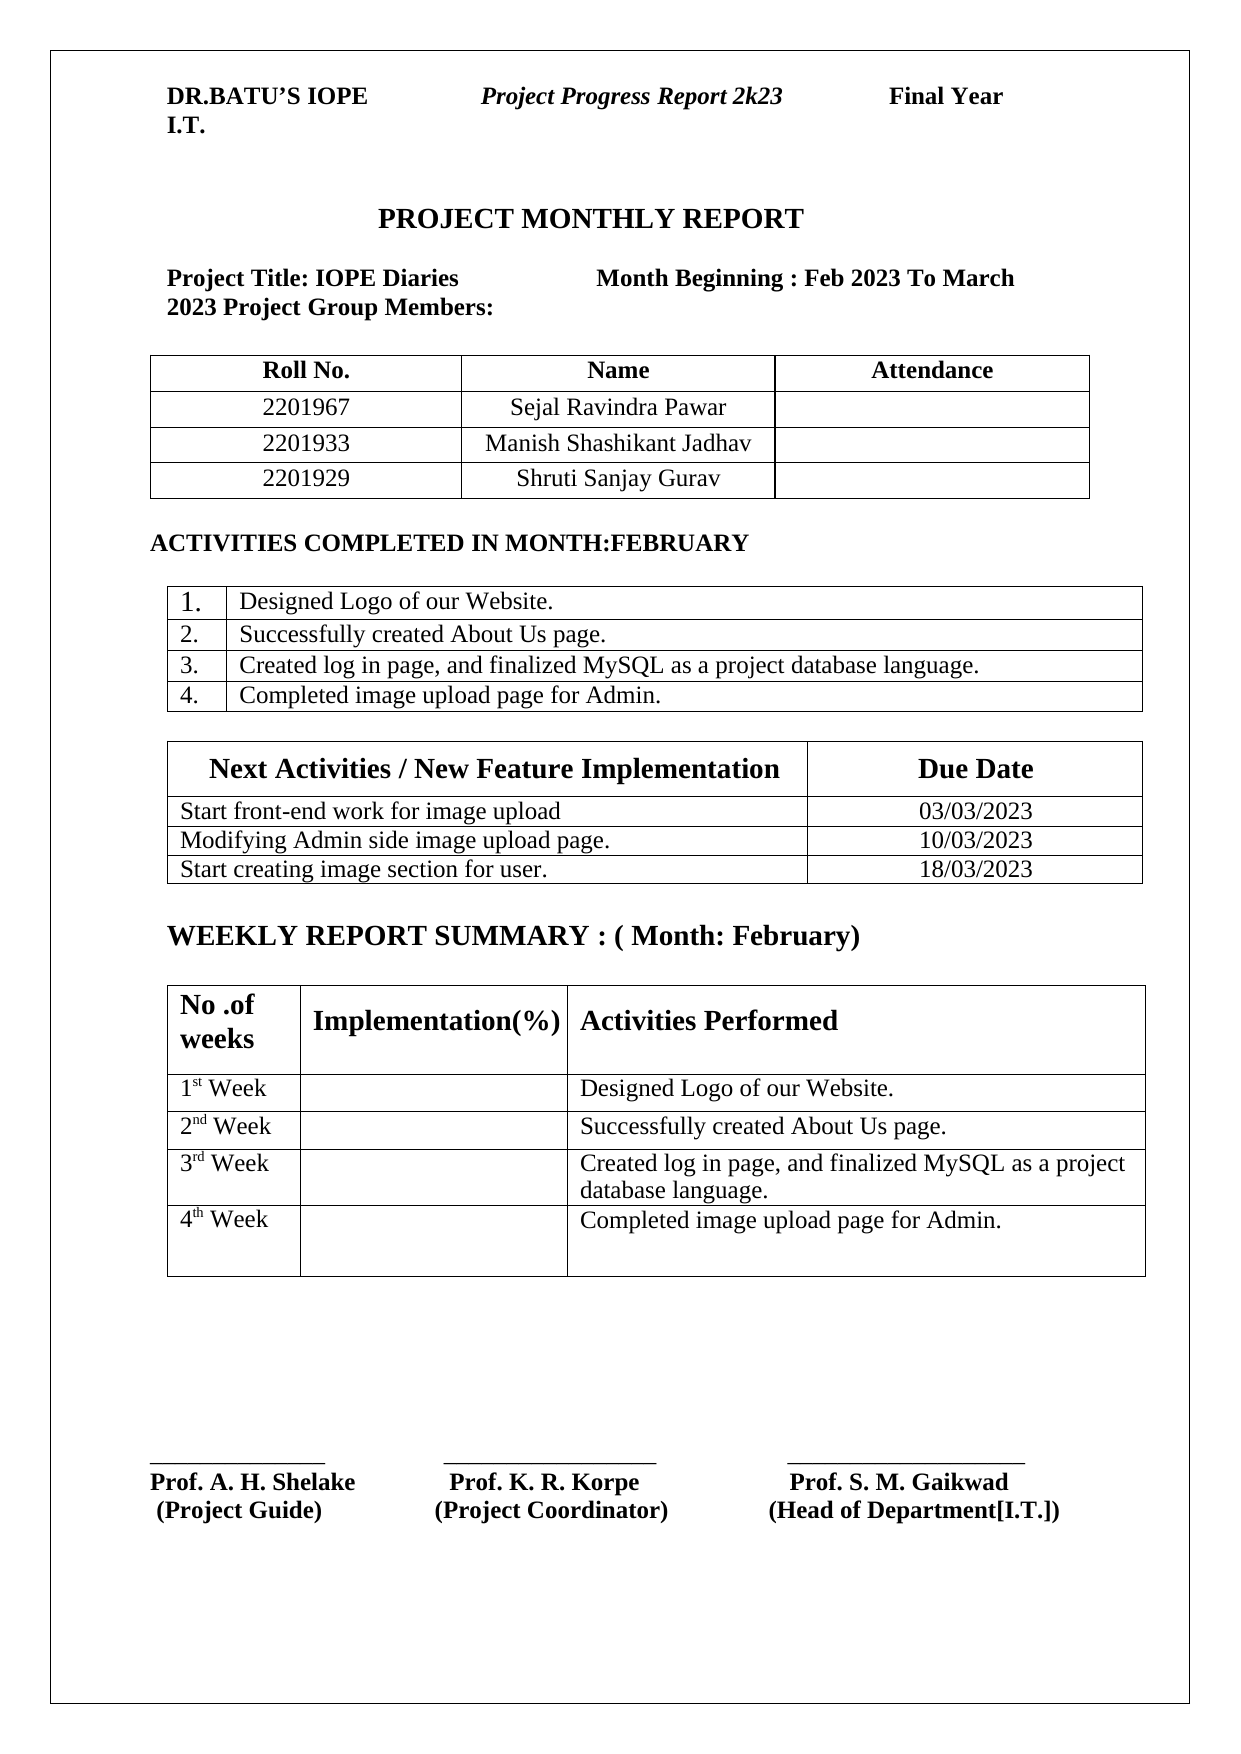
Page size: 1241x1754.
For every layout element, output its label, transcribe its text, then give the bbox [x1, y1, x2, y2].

table_cell [301, 1075, 567, 1111]
table_cell Created log in page, and finalized MySQL as a project database language. [568, 1150, 1145, 1204]
table_cell Manish Shashikant Jadhav [462, 428, 774, 462]
table_header Name [462, 356, 774, 391]
table_header Activities Performed [568, 986, 1145, 1073]
table_cell 3rd Week [168, 1150, 300, 1204]
table_cell Successfully created About Us page. [227, 620, 1142, 650]
table_cell 2nd Week [168, 1112, 300, 1149]
table_cell Start front-end work for image upload [168, 797, 807, 826]
table_cell 3. [168, 651, 226, 681]
table_header Roll No. [151, 356, 461, 391]
table_cell 4. [168, 682, 226, 711]
table_cell 2. [168, 620, 226, 650]
table_cell 2201929 [151, 463, 461, 498]
table_header Attendance [776, 356, 1089, 391]
table_cell Created log in page, and finalized MySQL as a project database language. [227, 651, 1142, 681]
text ACTIVITIES COMPLETED IN MONTH:FEBRUARY [150, 528, 1090, 557]
table_cell 4th Week [168, 1206, 300, 1276]
table_header Due Date [808, 742, 1142, 796]
table_cell 10/03/2023 [808, 827, 1142, 855]
text (Project Guide) (Project Coordinator) (Head of Department[I.T.]) [150, 1495, 1090, 1524]
table_cell 2201967 [151, 392, 461, 427]
table_header Implementation(%) [301, 986, 567, 1073]
text Project Title: IOPE Diaries Month Beginning : Feb 2023 To March 2023 Project Group Members: [167, 263, 1070, 321]
table_header Designed Logo of our Website. [227, 587, 1142, 619]
text WEEKLY REPORT SUMMARY : ( Month: February) [167, 918, 1090, 951]
subtitle PROJECT MONTHLY REPORT [150, 201, 804, 235]
table_cell 18/03/2023 [808, 856, 1142, 883]
table_cell [301, 1150, 567, 1204]
table_cell Start creating image section for user. [168, 856, 807, 883]
text ______________ _________________ ___________________ [150, 1438, 1090, 1467]
table_cell Completed image upload page for Admin. [568, 1206, 1145, 1276]
table_cell [301, 1112, 567, 1149]
table_cell [776, 463, 1089, 498]
text Prof. A. H. Shelake Prof. K. R. Korpe Prof. S. M. Gaikwad [150, 1467, 1090, 1495]
table_cell 2201933 [151, 428, 461, 462]
table_cell [776, 392, 1089, 427]
table_cell Completed image upload page for Admin. [227, 682, 1142, 711]
table_cell 03/03/2023 [808, 797, 1142, 826]
table_cell [776, 428, 1089, 462]
table_cell Modifying Admin side image upload page. [168, 827, 807, 855]
table_cell Successfully created About Us page. [568, 1112, 1145, 1149]
table_cell 1st Week [168, 1075, 300, 1111]
table_cell Shruti Sanjay Gurav [462, 463, 774, 498]
table_header Next Activities / New Feature Implementation [168, 742, 807, 796]
table_cell Sejal Ravindra Pawar [462, 392, 774, 427]
table_header No .of weeks [168, 986, 300, 1073]
table_cell [301, 1206, 567, 1276]
table_cell Designed Logo of our Website. [568, 1075, 1145, 1111]
table_header 1. [168, 587, 226, 619]
